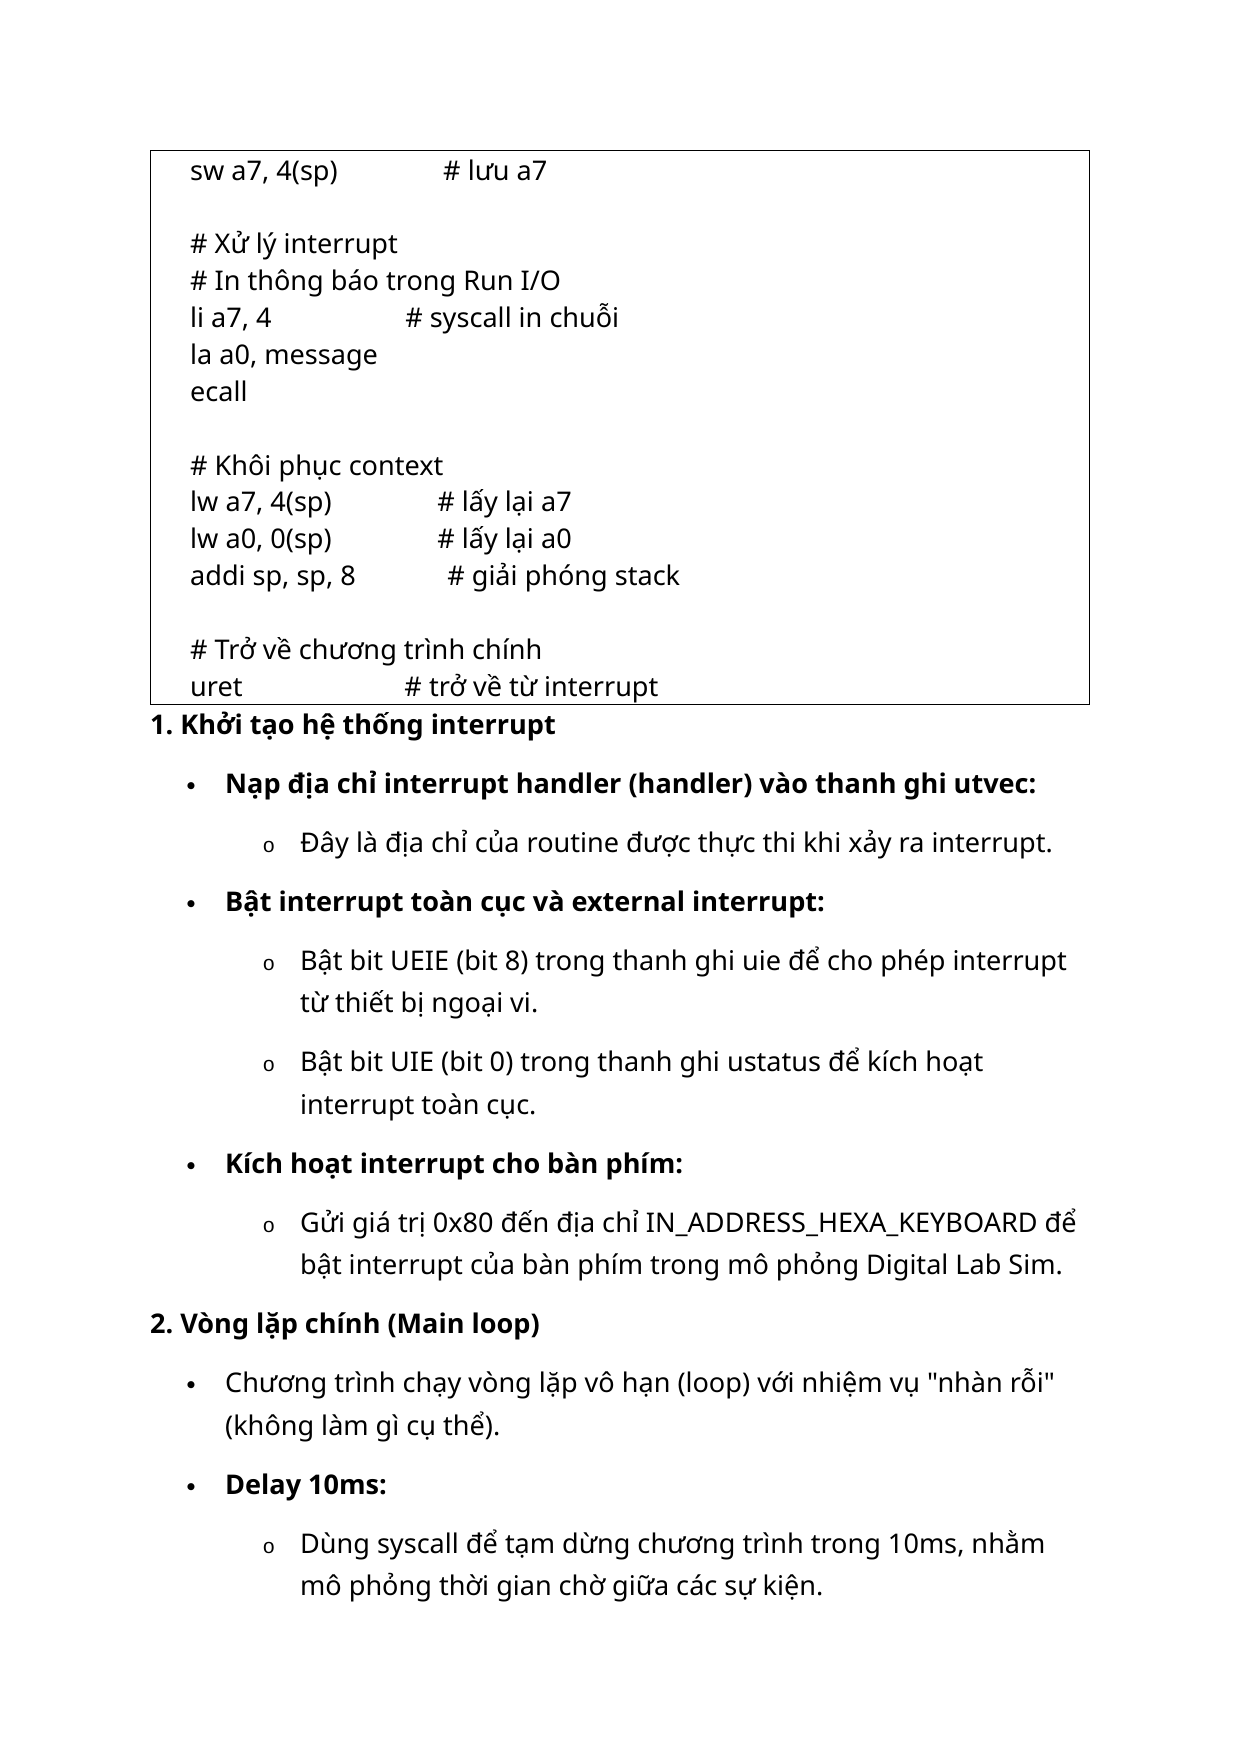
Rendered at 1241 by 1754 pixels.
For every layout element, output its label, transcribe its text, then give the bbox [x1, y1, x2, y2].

list Bật bit UIE (bit 0) trong thanh ghi ustatus để kích hoạt interrupt toàn cục. [262, 1043, 1090, 1122]
list Delay 10ms: [187, 1465, 1090, 1502]
text 1. Khởi tạo hệ thống interrupt [150, 705, 1090, 742]
list Gửi giá trị 0x80 đến địa chỉ IN_ADDRESS_HEXA_KEYBOARD để bật interrupt của bàn phím trong mô phỏng Digital Lab Sim. [262, 1203, 1090, 1283]
list Nạp địa chỉ interrupt handler (handler) vào thanh ghi utvec: [187, 764, 1090, 801]
list Dùng syscall để tạm dừng chương trình trong 10ms, nhằm mô phỏng thời gian chờ giữa các sự kiện. [262, 1524, 1090, 1604]
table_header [151, 151, 1089, 704]
list Kích hoạt interrupt cho bàn phím: [187, 1144, 1090, 1181]
text 2. Vòng lặp chính (Main loop) [150, 1305, 1090, 1342]
list Chương trình chạy vòng lặp vô hạn (loop) với nhiệm vụ "nhàn rỗi" (không làm gì cụ thể). [187, 1364, 1090, 1443]
list Đây là địa chỉ của routine được thực thi khi xảy ra interrupt. [262, 823, 1090, 860]
list Bật interrupt toàn cục và external interrupt: [187, 882, 1090, 919]
list Bật bit UEIE (bit 8) trong thanh ghi uie để cho phép interrupt từ thiết bị ngoại vi. [262, 941, 1090, 1021]
